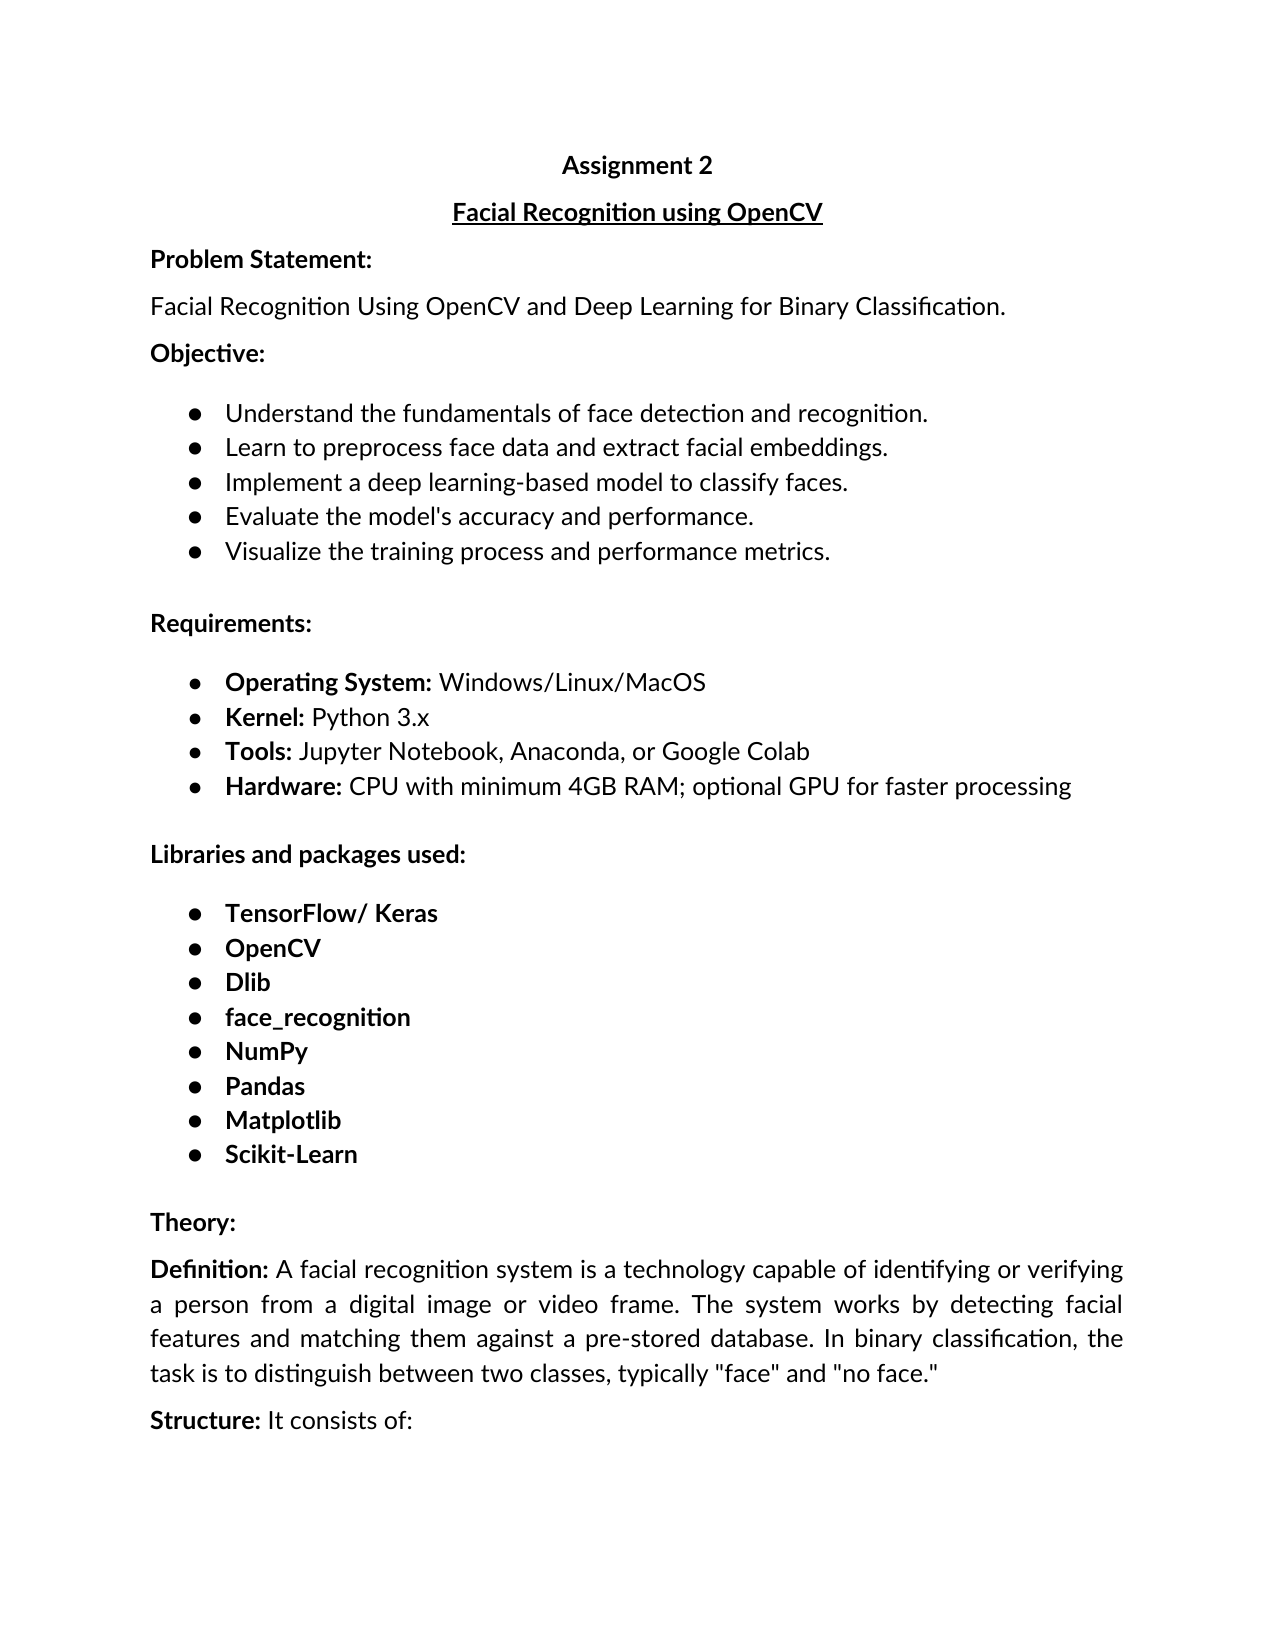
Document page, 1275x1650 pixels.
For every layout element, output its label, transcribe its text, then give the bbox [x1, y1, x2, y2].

list face_recognition [187, 1001, 1125, 1031]
text Facial Recognition using OpenCV [150, 197, 1125, 227]
text Definition: A facial recognition system is a technology capable of identifying or verifying a person from a digital image or video frame. The system works by detecting facial features and matching them against a pre-stored database. In binary classification, the task is to distinguish between two classes, typically "face" and "no face." [150, 1254, 1125, 1387]
list Dlib [187, 967, 1125, 997]
list Hardware: CPU with minimum 4GB RAM; optional GPU for faster processing [187, 771, 1125, 801]
text Theory: [150, 1207, 1125, 1237]
list Matplotlib [187, 1105, 1125, 1135]
list NumPy [187, 1036, 1125, 1066]
text Facial Recognition Using OpenCV and Deep Learning for Binary Classification. [150, 291, 1125, 321]
text Libraries and packages used: [150, 838, 1125, 868]
text Problem Statement: [150, 244, 1125, 274]
text Objective: [150, 338, 1125, 368]
list Visualize the training process and performance metrics. [187, 535, 1125, 565]
list Implement a deep learning-based model to classify faces. [187, 466, 1125, 496]
text Assignment 2 [150, 150, 1125, 180]
list Learn to preprocess face data and extract facial embeddings. [187, 432, 1125, 462]
list Tools: Jupyter Notebook, Anaconda, or Google Colab [187, 736, 1125, 766]
list Understand the fundamentals of face detection and recognition. [187, 397, 1125, 427]
text Requirements: [150, 607, 1125, 637]
list Pandas [187, 1070, 1125, 1100]
text Structure: It consists of: [150, 1404, 1125, 1434]
list TensorFlow/ Keras [187, 898, 1125, 928]
list OpenCV [187, 932, 1125, 962]
list Kernel: Python 3.x [187, 701, 1125, 731]
list Scikit-Learn [187, 1139, 1125, 1169]
list Operating System: Windows/Linux/MacOS [187, 667, 1125, 697]
list Evaluate the model's accuracy and performance. [187, 501, 1125, 531]
